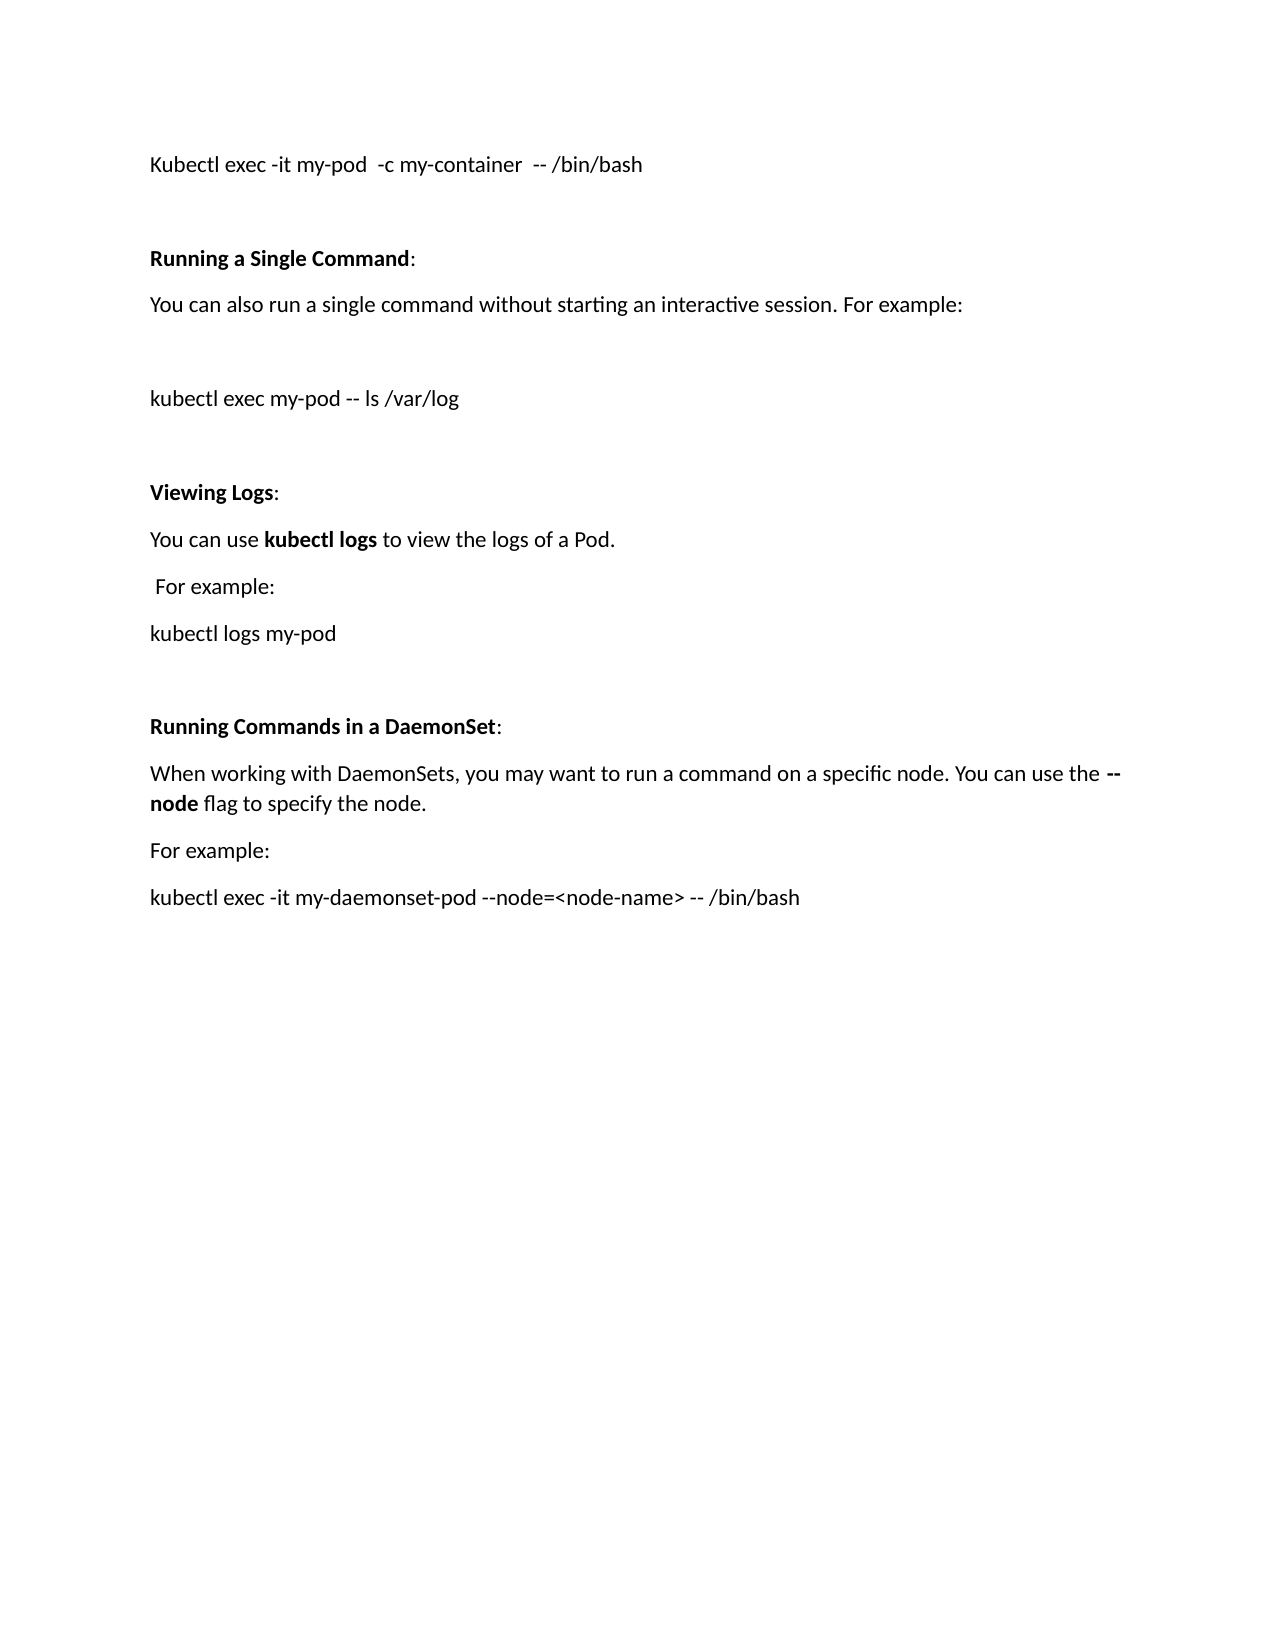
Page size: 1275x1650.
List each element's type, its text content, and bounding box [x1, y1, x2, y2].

text Viewing Logs: [150, 478, 1125, 506]
text For example: [150, 836, 1125, 864]
text For example: [150, 572, 1125, 600]
text Kubectl exec -it my-pod -c my-container -- /bin/bash [150, 150, 1125, 178]
text kubectl exec -it my-daemonset-pod --node=<node-name> -- /bin/bash [150, 883, 1125, 911]
text Running Commands in a DaemonSet: [150, 712, 1125, 741]
text Running a Single Command: [150, 244, 1125, 272]
text You can use kubectl logs to view the logs of a Pod. [150, 525, 1125, 553]
text kubectl exec my-pod -- ls /var/log [150, 384, 1125, 412]
text kubectl logs my-pod [150, 619, 1125, 647]
text When working with DaemonSets, you may want to run a command on a specific node. You can use the --node flag to specify the node. [150, 759, 1125, 818]
text You can also run a single command without starting an interactive session. For example: [150, 291, 1125, 319]
